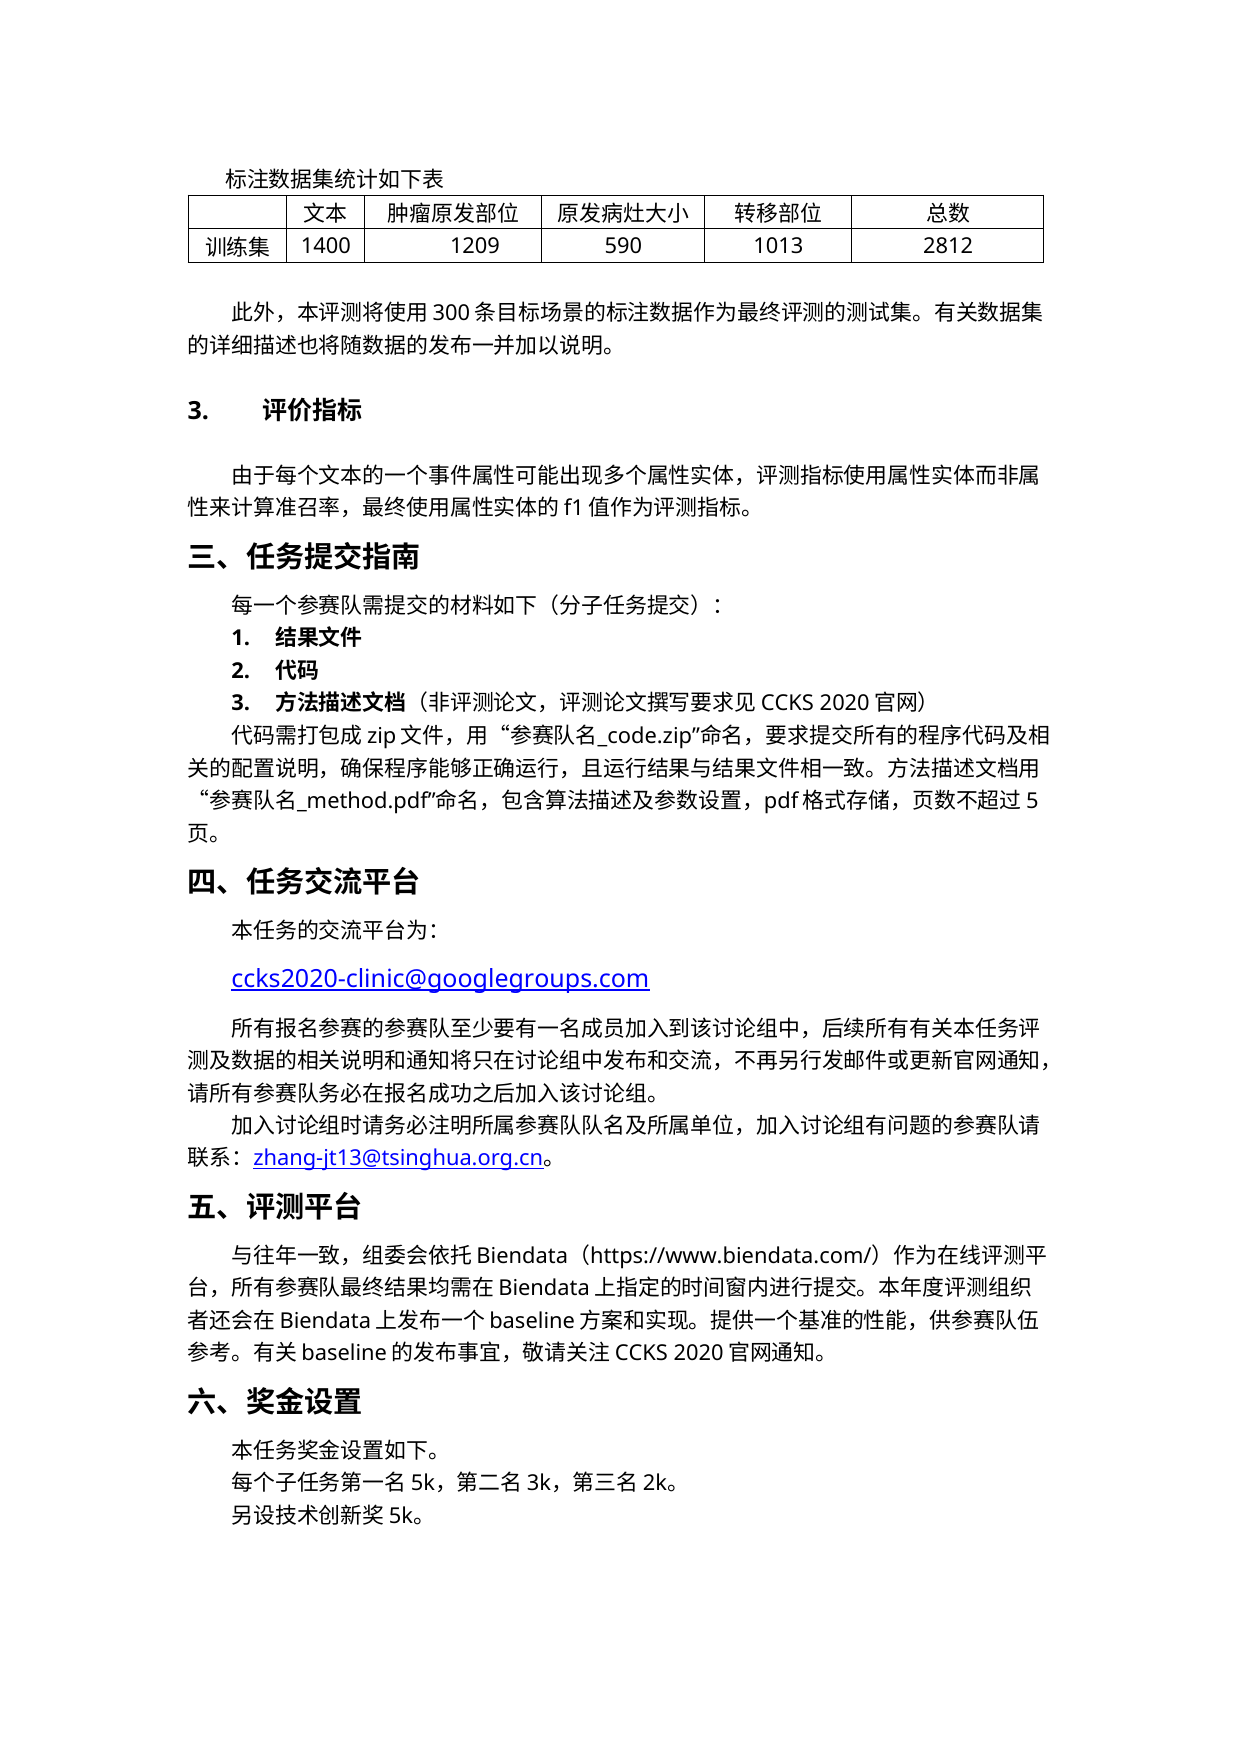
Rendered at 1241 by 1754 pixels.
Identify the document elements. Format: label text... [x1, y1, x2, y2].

text 代码需打包成zip文件，用“参赛队名_code.zip”命名，要求提交所有的程序代码及相关的配置说明，确保程序能够正确运行，且运行结果与结果文件相一致。方法描述文档用“参赛队名_method.pdf”命名，包含算法描述及参数设置，pdf格式存储，页数不超过5页。 [187, 718, 1053, 848]
table_cell 590 [542, 229, 704, 262]
text 六、奖金设置 [187, 1368, 1053, 1433]
table_header 转移部位 [705, 196, 851, 228]
table_cell 训练集 [189, 229, 286, 262]
text 本任务的交流平台为： [187, 913, 1053, 945]
list 结果文件 [231, 620, 1053, 653]
table_header [189, 196, 286, 228]
text ccks2020-clinic@googlegroups.com [187, 945, 1053, 1010]
table_cell 2812 [852, 229, 1043, 262]
table_cell 1400 [287, 229, 364, 262]
table_header 原发病灶大小 [542, 196, 704, 228]
text 四、任务交流平台 [187, 848, 1053, 913]
text 与往年一致，组委会依托Biendata（https://www.biendata.com/）作为在线评测平台，所有参赛队最终结果均需在Biendata上指定的时间窗内进行提交。本年度评测组织者还会在Biendata上发布一个baseline方案和实现。提供一个基准的性能，供参赛队伍参考。有关baseline的发布事宜，敬请关注CCKS 2020官网通知。 [187, 1238, 1053, 1368]
text 标注数据集统计如下表 [225, 162, 1053, 194]
table_cell 1209 [365, 229, 541, 262]
text 每一个参赛队需提交的材料如下（分子任务提交）： [231, 588, 1053, 620]
list 代码 [231, 653, 1053, 685]
text 由于每个文本的一个事件属性可能出现多个属性实体，评测指标使用属性实体而非属性来计算准召率，最终使用属性实体的f1值作为评测指标。 [187, 458, 1053, 523]
text 加入讨论组时请务必注明所属参赛队队名及所属单位，加入讨论组有问题的参赛队请联系：zhang-jt13@tsinghua.org.cn。 [187, 1108, 1053, 1173]
text 每个子任务第一名5k，第二名3k，第三名2k。 [187, 1465, 1053, 1498]
text 此外，本评测将使用300条目标场景的标注数据作为最终评测的测试集。有关数据集的详细描述也将随数据的发布一并加以说明。 [187, 295, 1053, 360]
text 五、评测平台 [187, 1173, 1053, 1238]
text 另设技术创新奖5k。 [187, 1498, 1053, 1530]
table_header 肿瘤原发部位 [365, 196, 541, 228]
table_header 总数 [852, 196, 1043, 228]
text 所有报名参赛的参赛队至少要有一名成员加入到该讨论组中，后续所有有关本任务评测及数据的相关说明和通知将只在讨论组中发布和交流，不再另行发邮件或更新官网通知，请所有参赛队务必在报名成功之后加入该讨论组。 [187, 1010, 1053, 1108]
table_cell 1013 [705, 229, 851, 262]
text 本任务奖金设置如下。 [187, 1433, 1053, 1465]
list 方法描述文档（非评测论文，评测论文撰写要求见CCKS 2020官网） [231, 685, 1053, 718]
list 评价指标 [187, 376, 1053, 441]
text 三、任务提交指南 [187, 523, 1053, 588]
table_header 文本 [287, 196, 364, 228]
